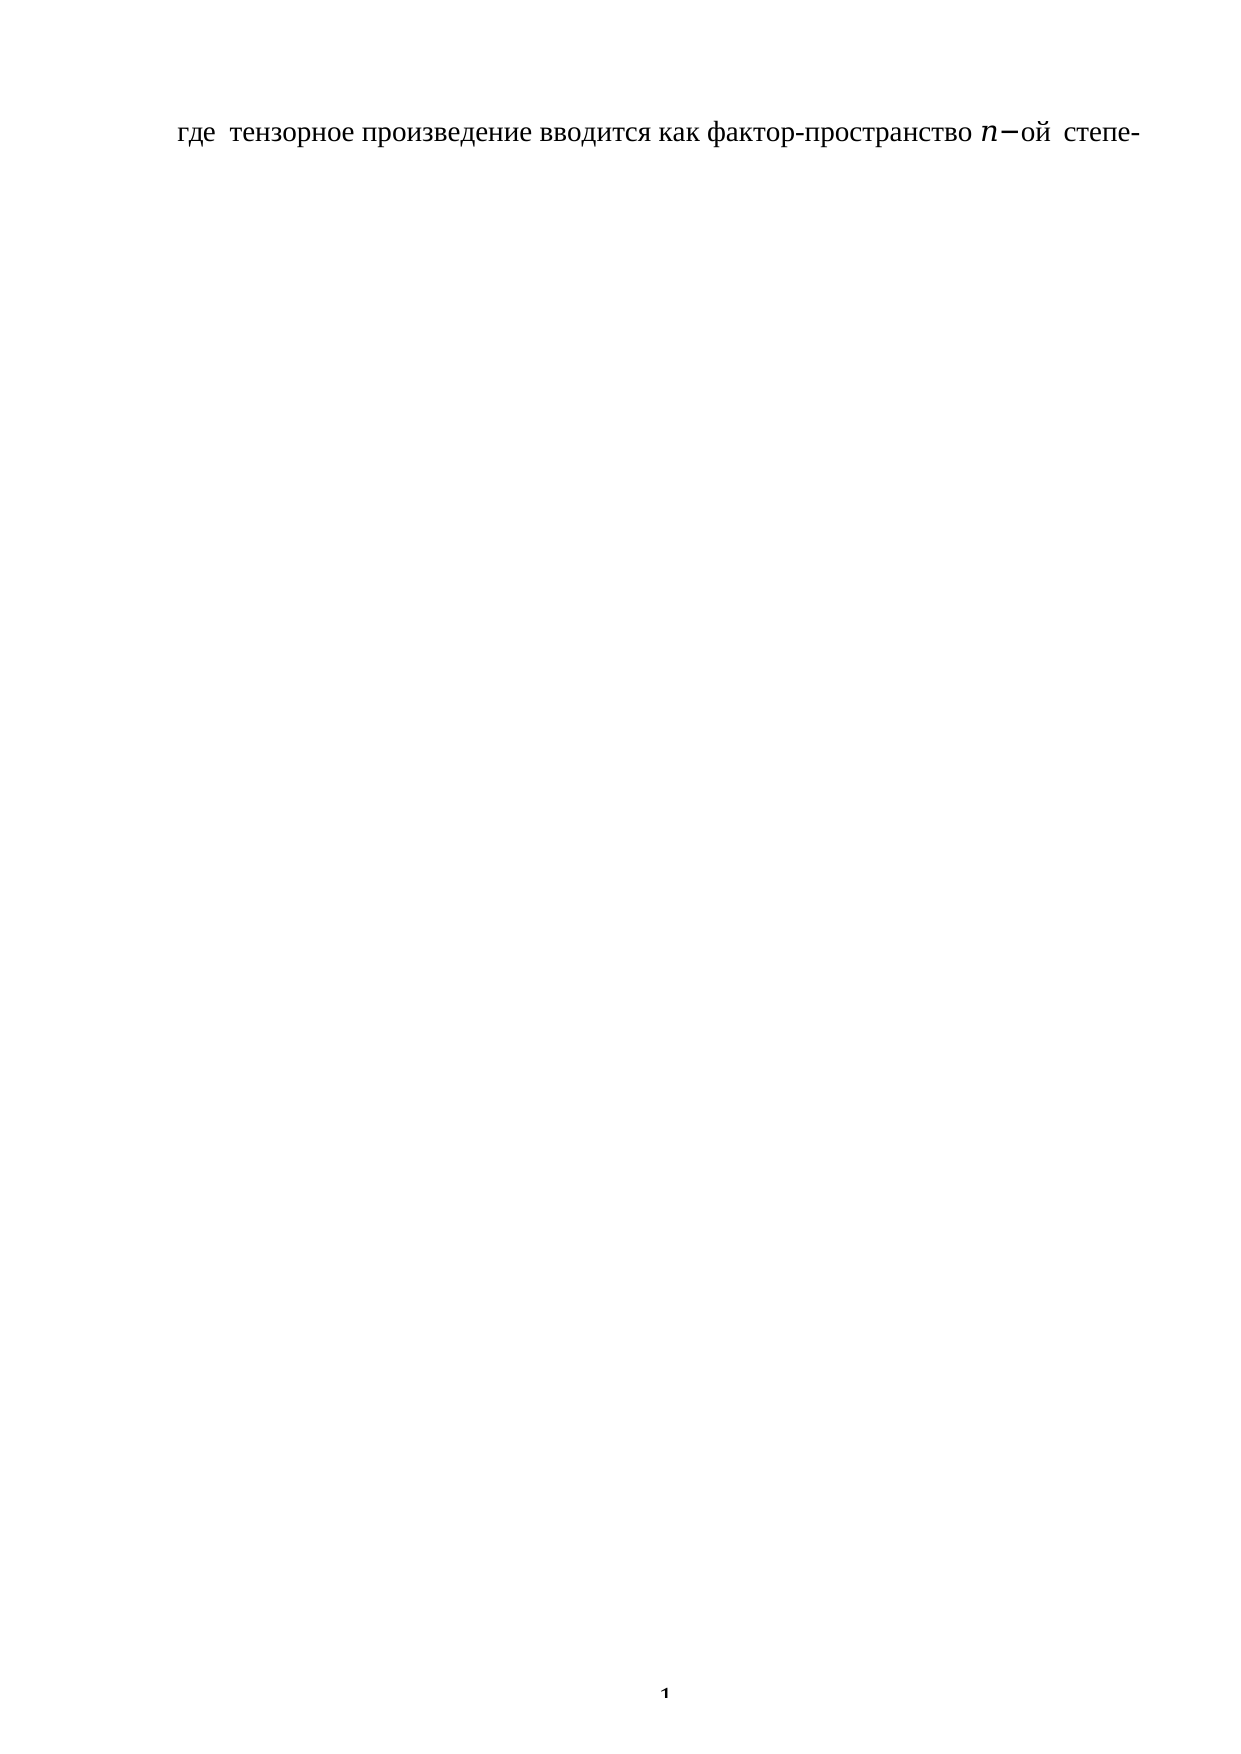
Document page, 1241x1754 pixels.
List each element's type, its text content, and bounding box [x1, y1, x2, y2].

text где тензорное произведение вводится как фактор-пространство 𝑛−ой степе- [177, 110, 1163, 150]
